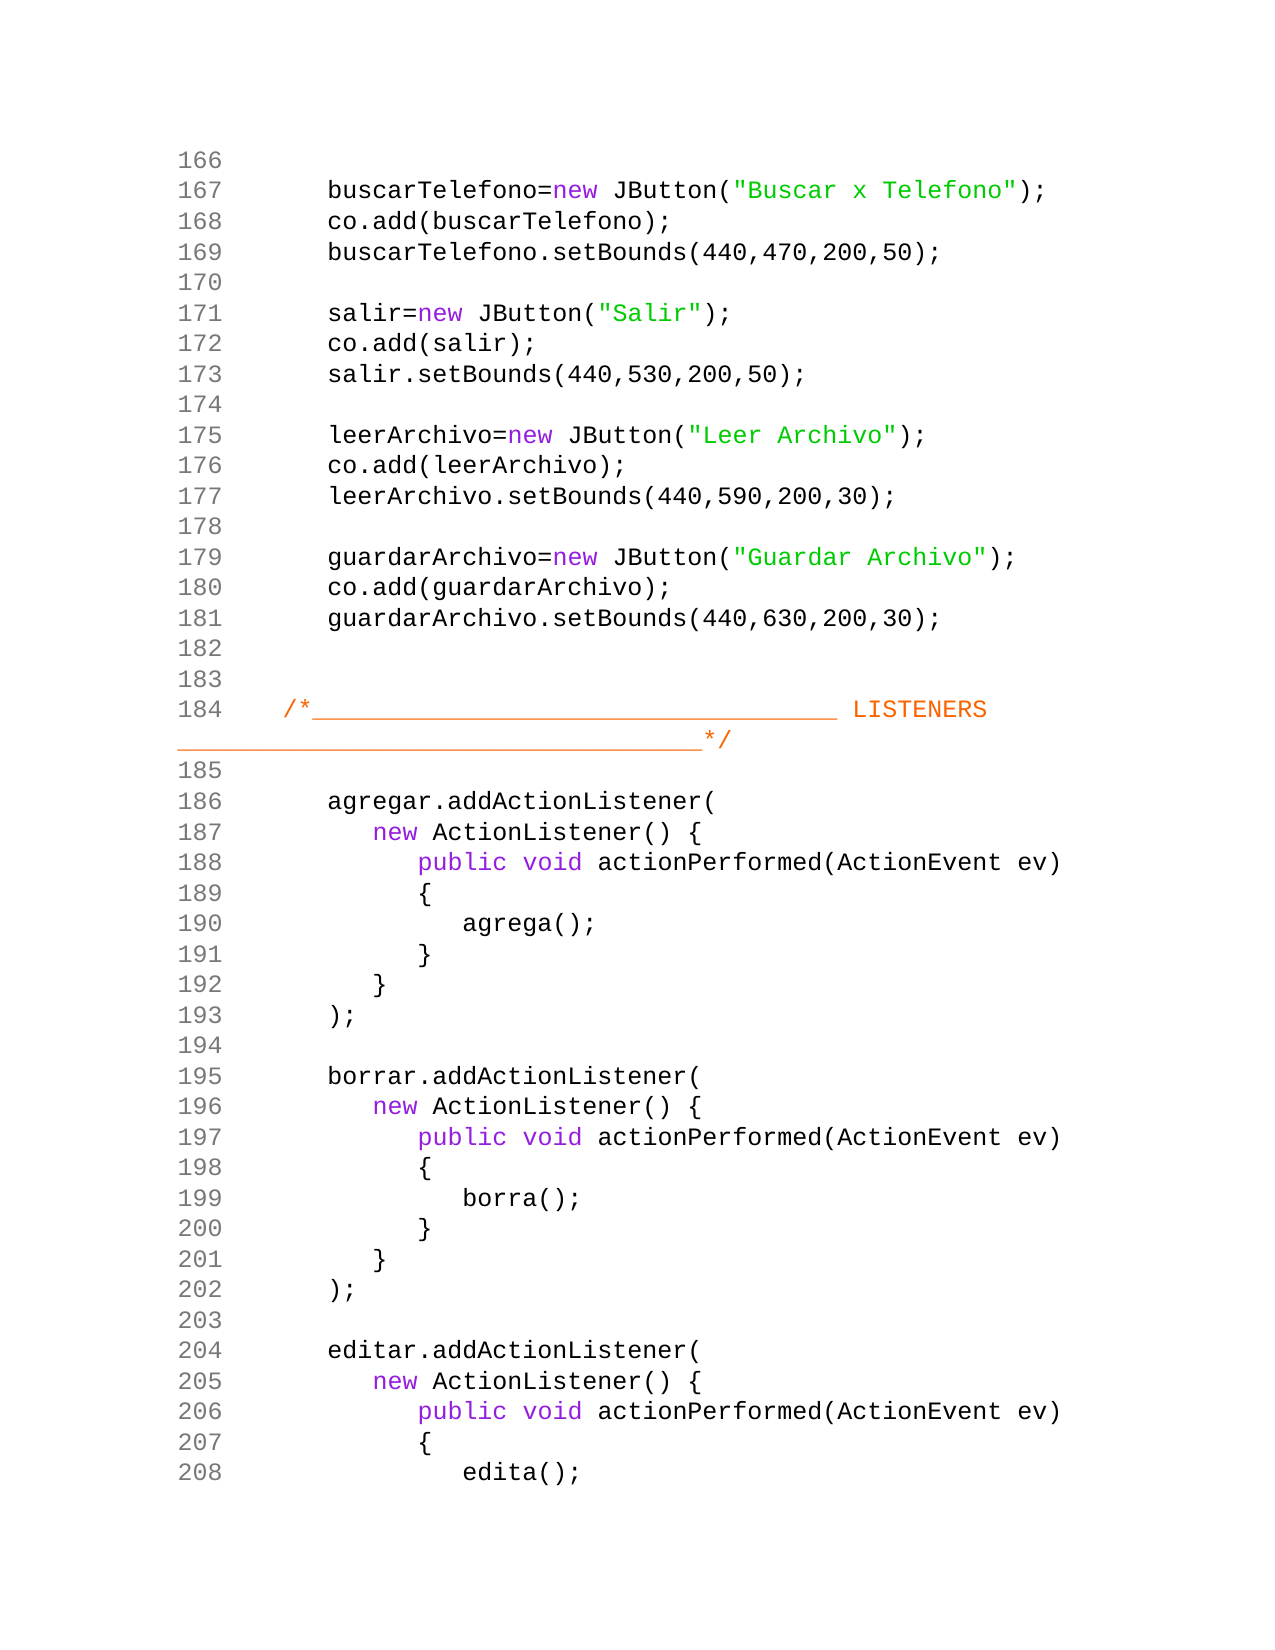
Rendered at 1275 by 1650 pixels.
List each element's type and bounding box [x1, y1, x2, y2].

text [177, 148, 1098, 1488]
